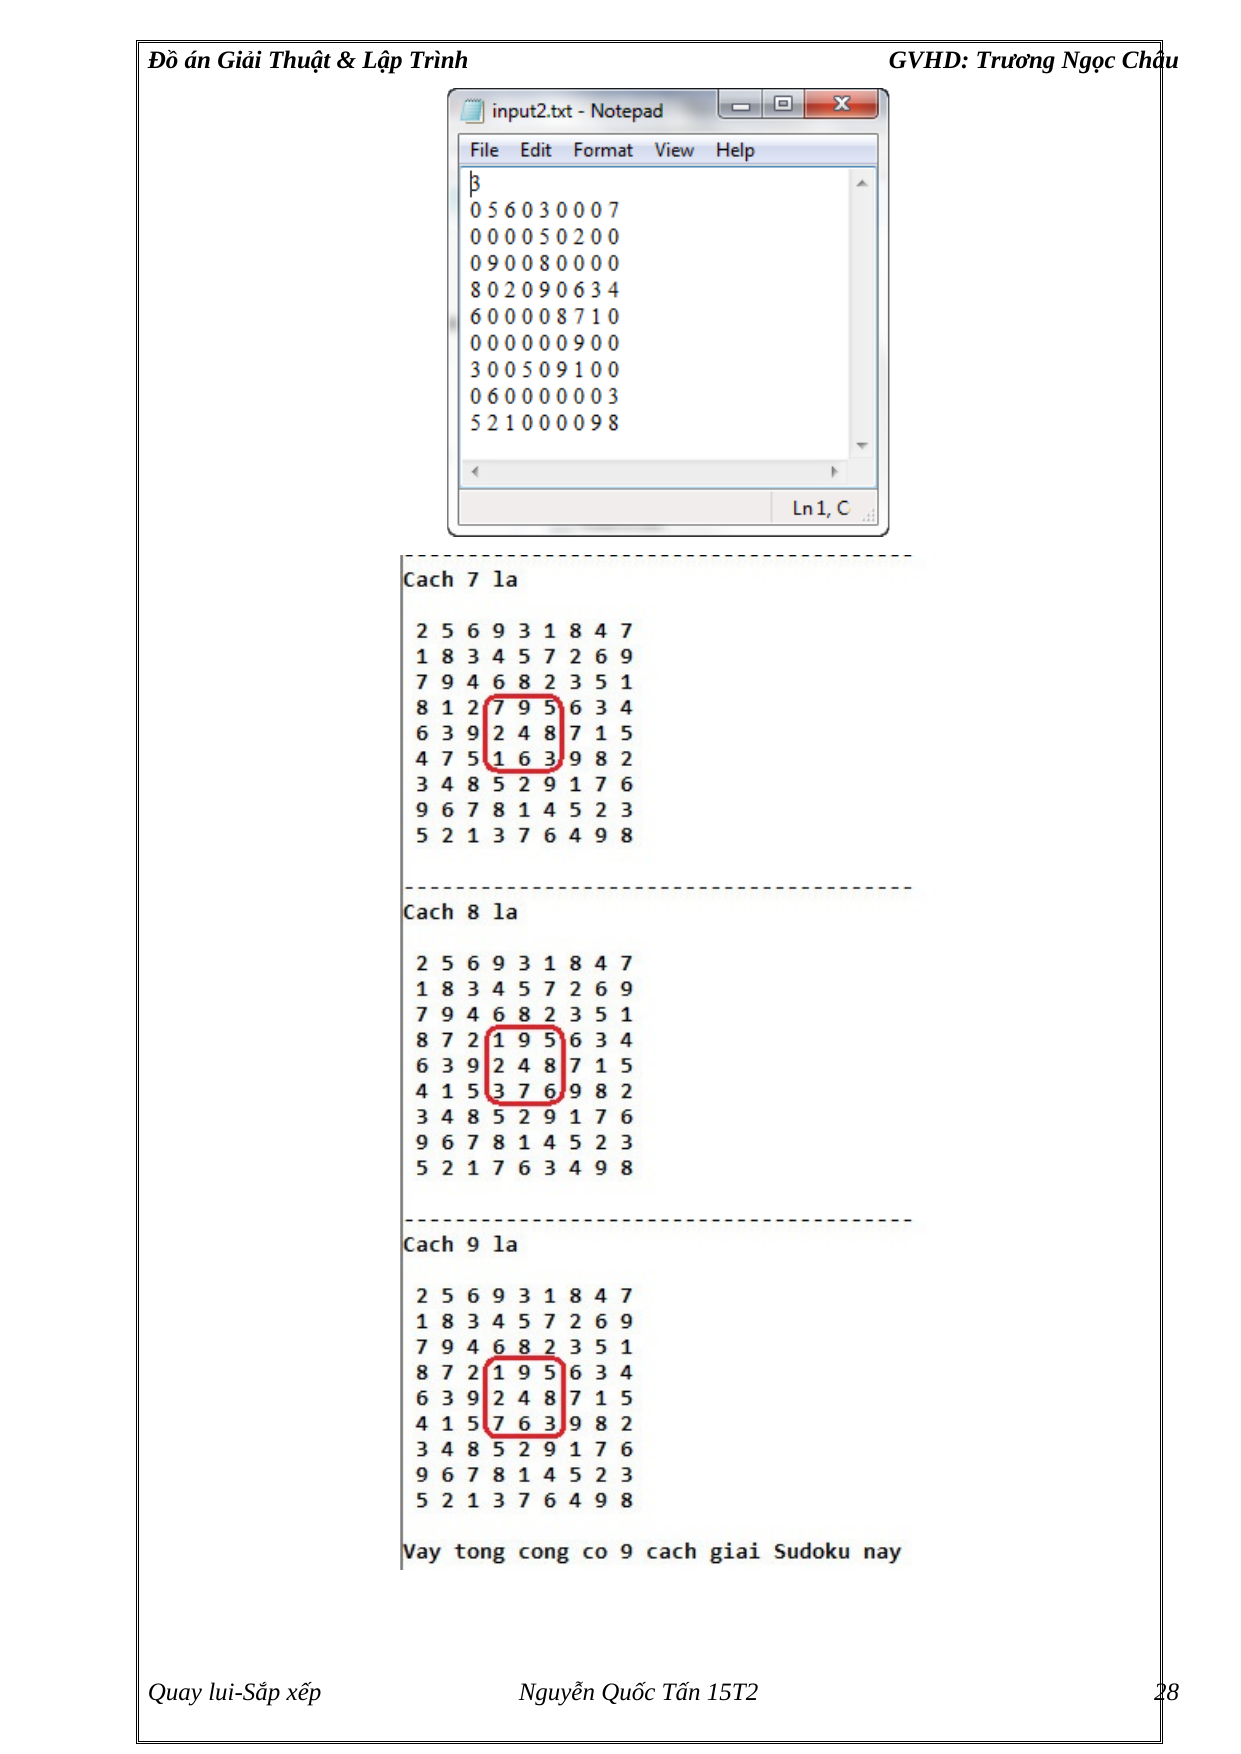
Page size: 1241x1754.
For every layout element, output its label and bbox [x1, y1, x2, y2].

picture [400, 555, 937, 1570]
picture [447, 88, 890, 537]
